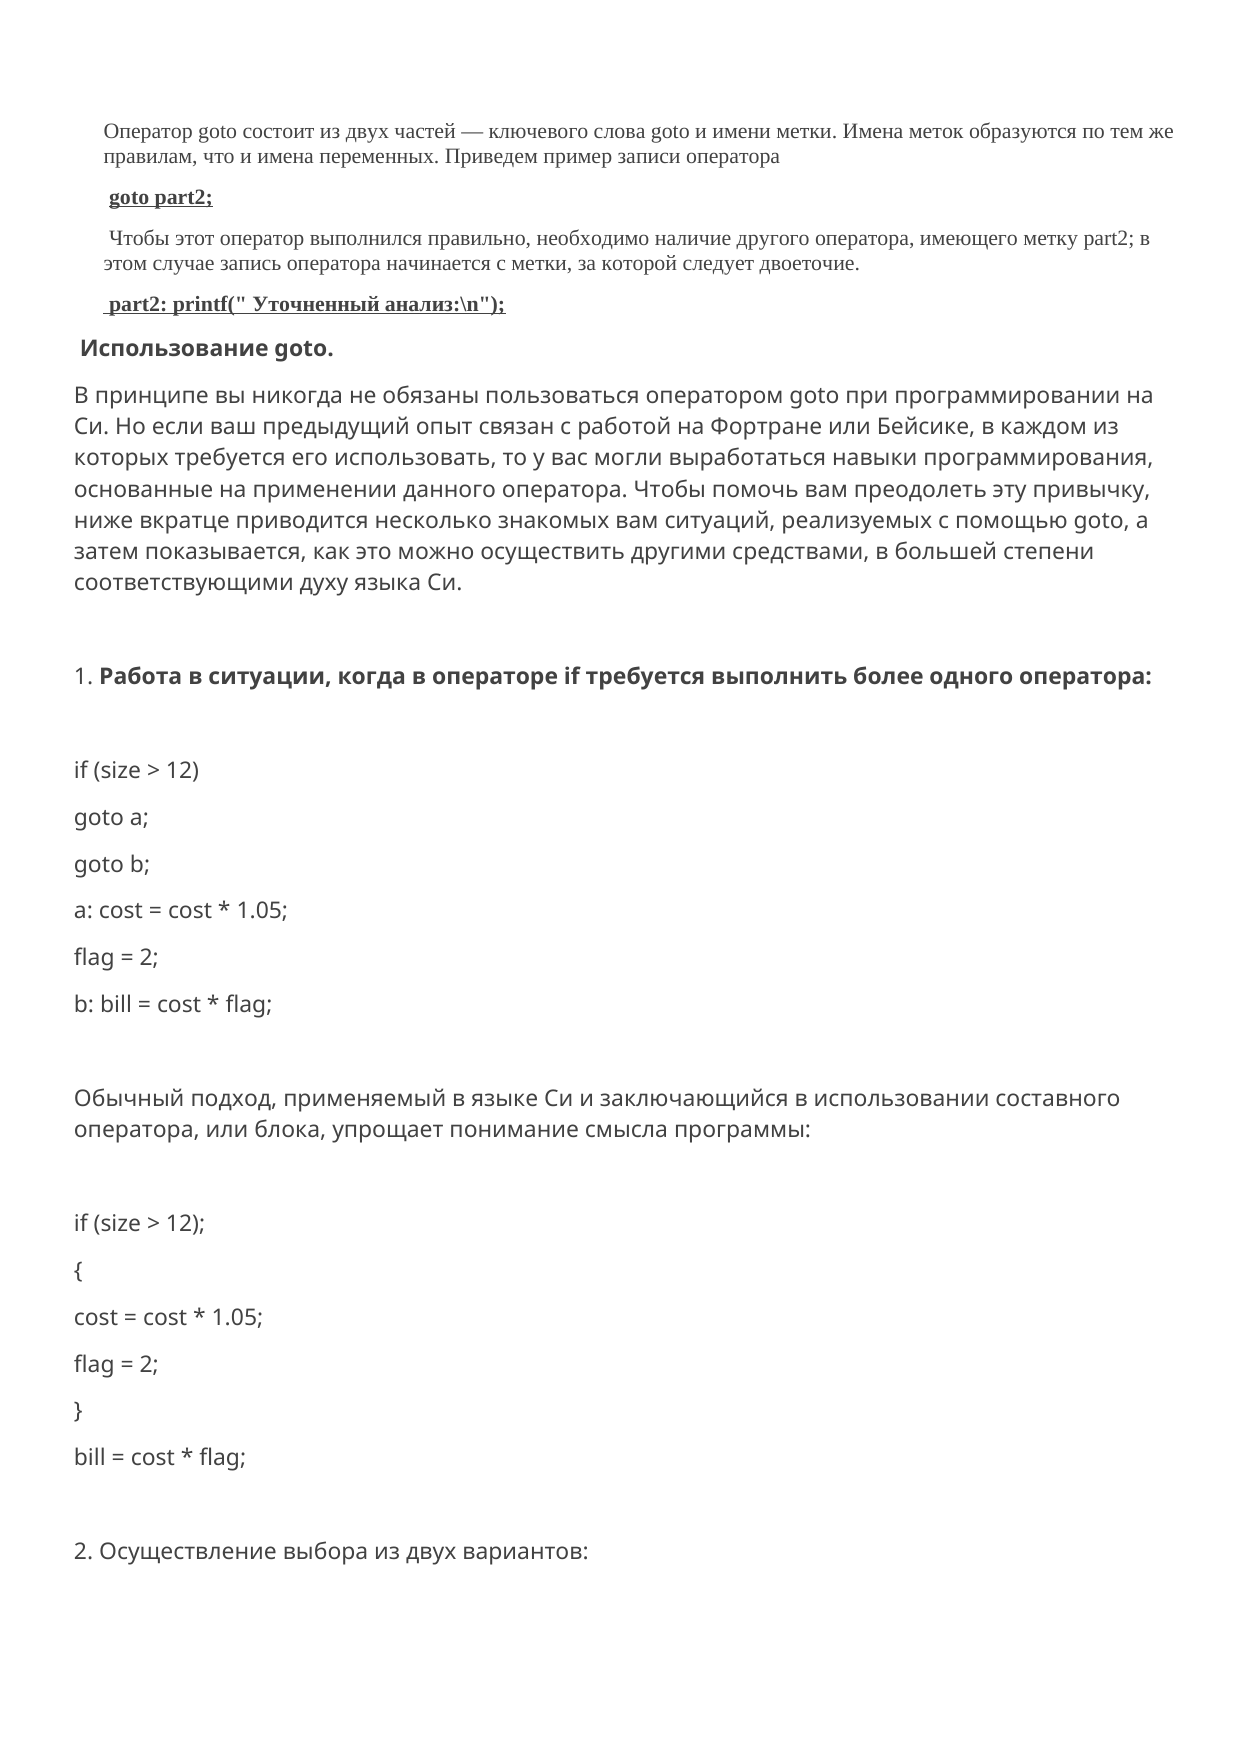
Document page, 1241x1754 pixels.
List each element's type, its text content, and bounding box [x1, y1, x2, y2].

text if (size > 12); [74, 1207, 1180, 1238]
text Чтобы этот оператор выполнился правильно, необходимо наличие другого оператора, имеющего метку part2; в этом случае запись оператора начинается с метки, за которой следует двоеточие. [103, 225, 1180, 275]
text { [74, 1254, 1180, 1285]
text flag = 2; [74, 1347, 1180, 1379]
text 1. Работа в ситуации, когда в операторе if требуется выполнить более одного оператора: [74, 660, 1180, 691]
text goto part2; [103, 184, 1180, 209]
text goto a; [74, 801, 1180, 832]
text b: bill = cost * flag; [74, 988, 1180, 1019]
text } [74, 1394, 1180, 1426]
text cost = cost * 1.05; [74, 1301, 1180, 1332]
text goto b; [74, 847, 1180, 879]
text Обычный подход, применяемый в языке Си и заключающийся в использовании составного оператора, или блока, упрощает понимание смысла программы: [74, 1082, 1180, 1144]
text Использование goto. [74, 332, 1180, 363]
text Оператор goto состоит из двух частей — ключевого слова goto и имени метки. Имена меток образуются по тем же правилам, что и имена переменных. Приведем пример записи оператора [103, 118, 1180, 168]
text flag = 2; [74, 941, 1180, 972]
text bill = cost * flag; [74, 1441, 1180, 1472]
text part2: printf(" Уточненный анализ:\n"); [103, 291, 1180, 316]
text В принципе вы никогда не обязаны пользоваться оператором goto при программировании на Си. Но если ваш предыдущий опыт связан с работой на Фортране или Бейсике, в каждом из которых требуется его использовать, то у вас могли выработаться навыки программирования, основанные на применении данного оператора. Чтобы помочь вам преодолеть эту привычку, ниже вкратце приводится несколько знакомых вам ситуаций, реализуемых с помощью goto, а затем показывается, как это можно осуществить другими средствами, в большей степени соответствующими духу языка Си. [74, 379, 1180, 597]
text if (size > 12) [74, 754, 1180, 785]
text 2. Осуществление выбора из двух вариантов: [74, 1535, 1180, 1566]
text a: cost = cost * 1.05; [74, 894, 1180, 926]
